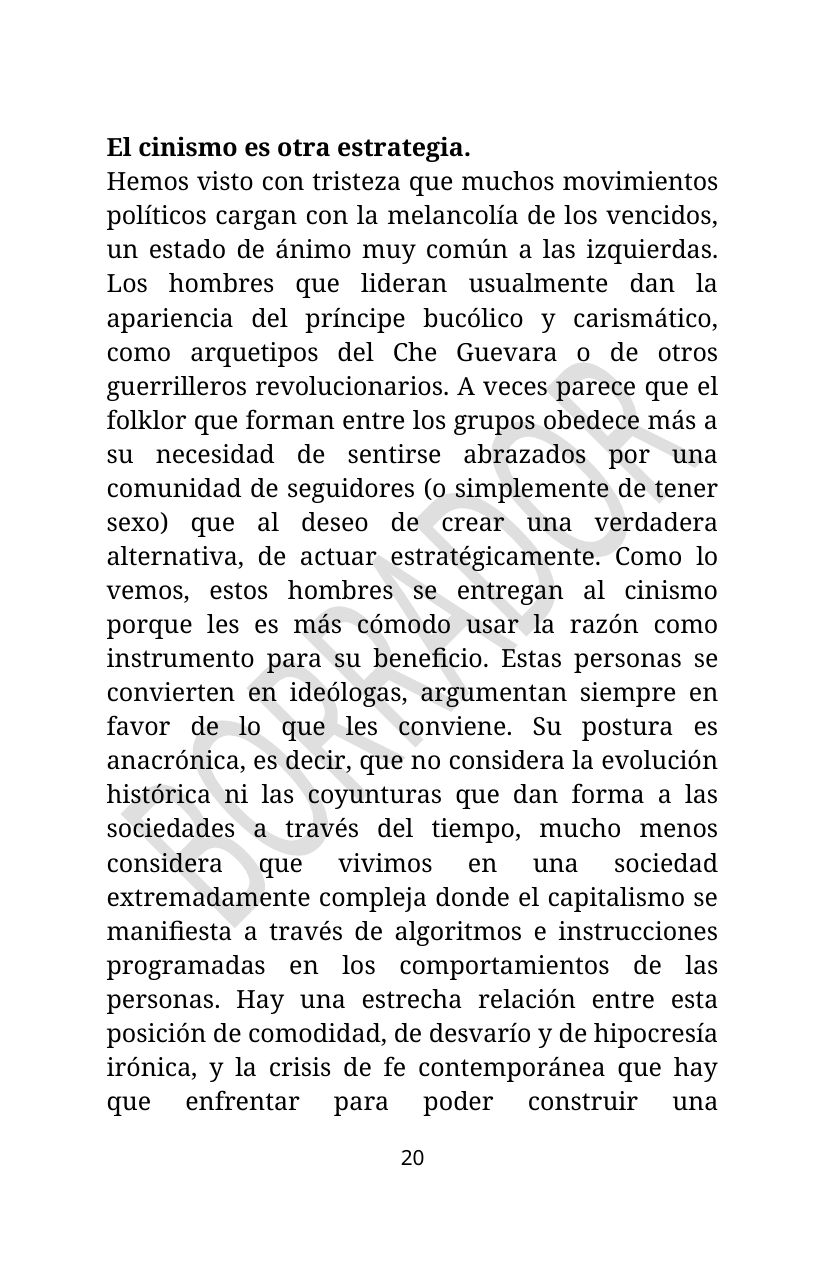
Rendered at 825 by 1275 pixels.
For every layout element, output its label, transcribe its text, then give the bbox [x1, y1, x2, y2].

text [106, 164, 719, 1118]
text El cinismo es otra estrategia. [106, 130, 719, 164]
